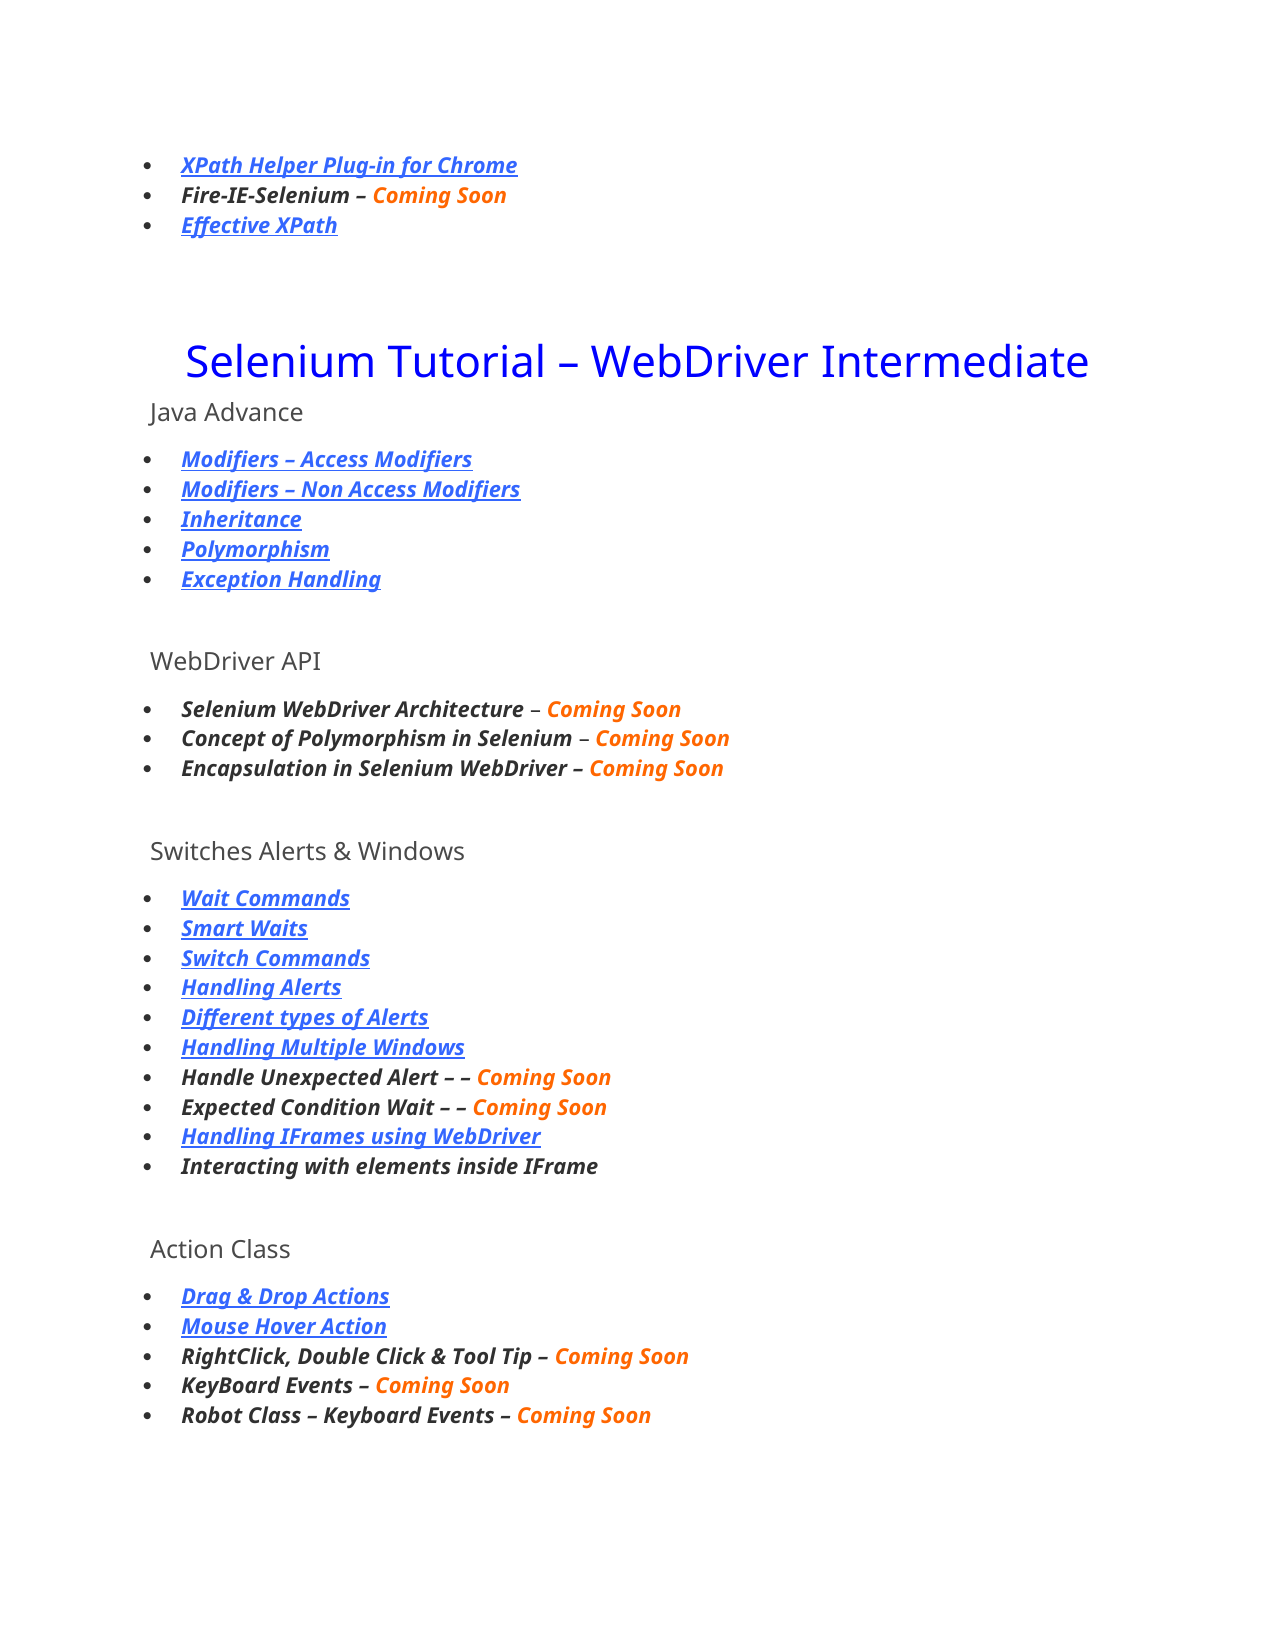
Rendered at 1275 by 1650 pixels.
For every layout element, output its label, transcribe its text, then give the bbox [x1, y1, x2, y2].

list Smart Waits [144, 913, 1125, 943]
text Selenium Tutorial – WebDriver Intermediate [150, 330, 1125, 390]
list Concept of Polymorphism in Selenium – Coming Soon [144, 723, 1125, 753]
text Action Class [150, 1226, 1125, 1265]
list Exception Handling [144, 564, 1125, 593]
text WebDriver API [150, 639, 1125, 678]
list Expected Condition Wait – – Coming Soon [144, 1092, 1125, 1121]
list Wait Commands [144, 883, 1125, 913]
list Handling Multiple Windows [144, 1032, 1125, 1062]
list Inheritance [144, 504, 1125, 534]
list Handle Unexpected Alert – – Coming Soon [144, 1062, 1125, 1092]
list Switch Commands [144, 943, 1125, 972]
list Selenium WebDriver Architecture – Coming Soon [144, 693, 1125, 723]
list RightClick, Double Click & Tool Tip – Coming Soon [144, 1341, 1125, 1370]
text Java Advance [150, 390, 1125, 429]
list Effective XPath [144, 209, 1125, 239]
list Fire-IE-Selenium – Coming Soon [144, 180, 1125, 209]
list KeyBoard Events – Coming Soon [144, 1370, 1125, 1400]
list Drag & Drop Actions [144, 1281, 1125, 1311]
list Mouse Hover Action [144, 1311, 1125, 1341]
list Different types of Alerts [144, 1002, 1125, 1032]
list Modifiers – Access Modifiers [144, 444, 1125, 474]
text Switches Alerts & Windows [150, 828, 1125, 867]
list Robot Class – Keyboard Events – Coming Soon [144, 1400, 1125, 1430]
list Handling Alerts [144, 972, 1125, 1002]
list Polymorphism [144, 534, 1125, 564]
list Encapsulation in Selenium WebDriver – Coming Soon [144, 753, 1125, 783]
list Interacting with elements inside IFrame [144, 1151, 1125, 1181]
list Handling IFrames using WebDriver [144, 1121, 1125, 1151]
list XPath Helper Plug-in for Chrome [144, 150, 1125, 180]
list Modifiers – Non Access Modifiers [144, 474, 1125, 504]
